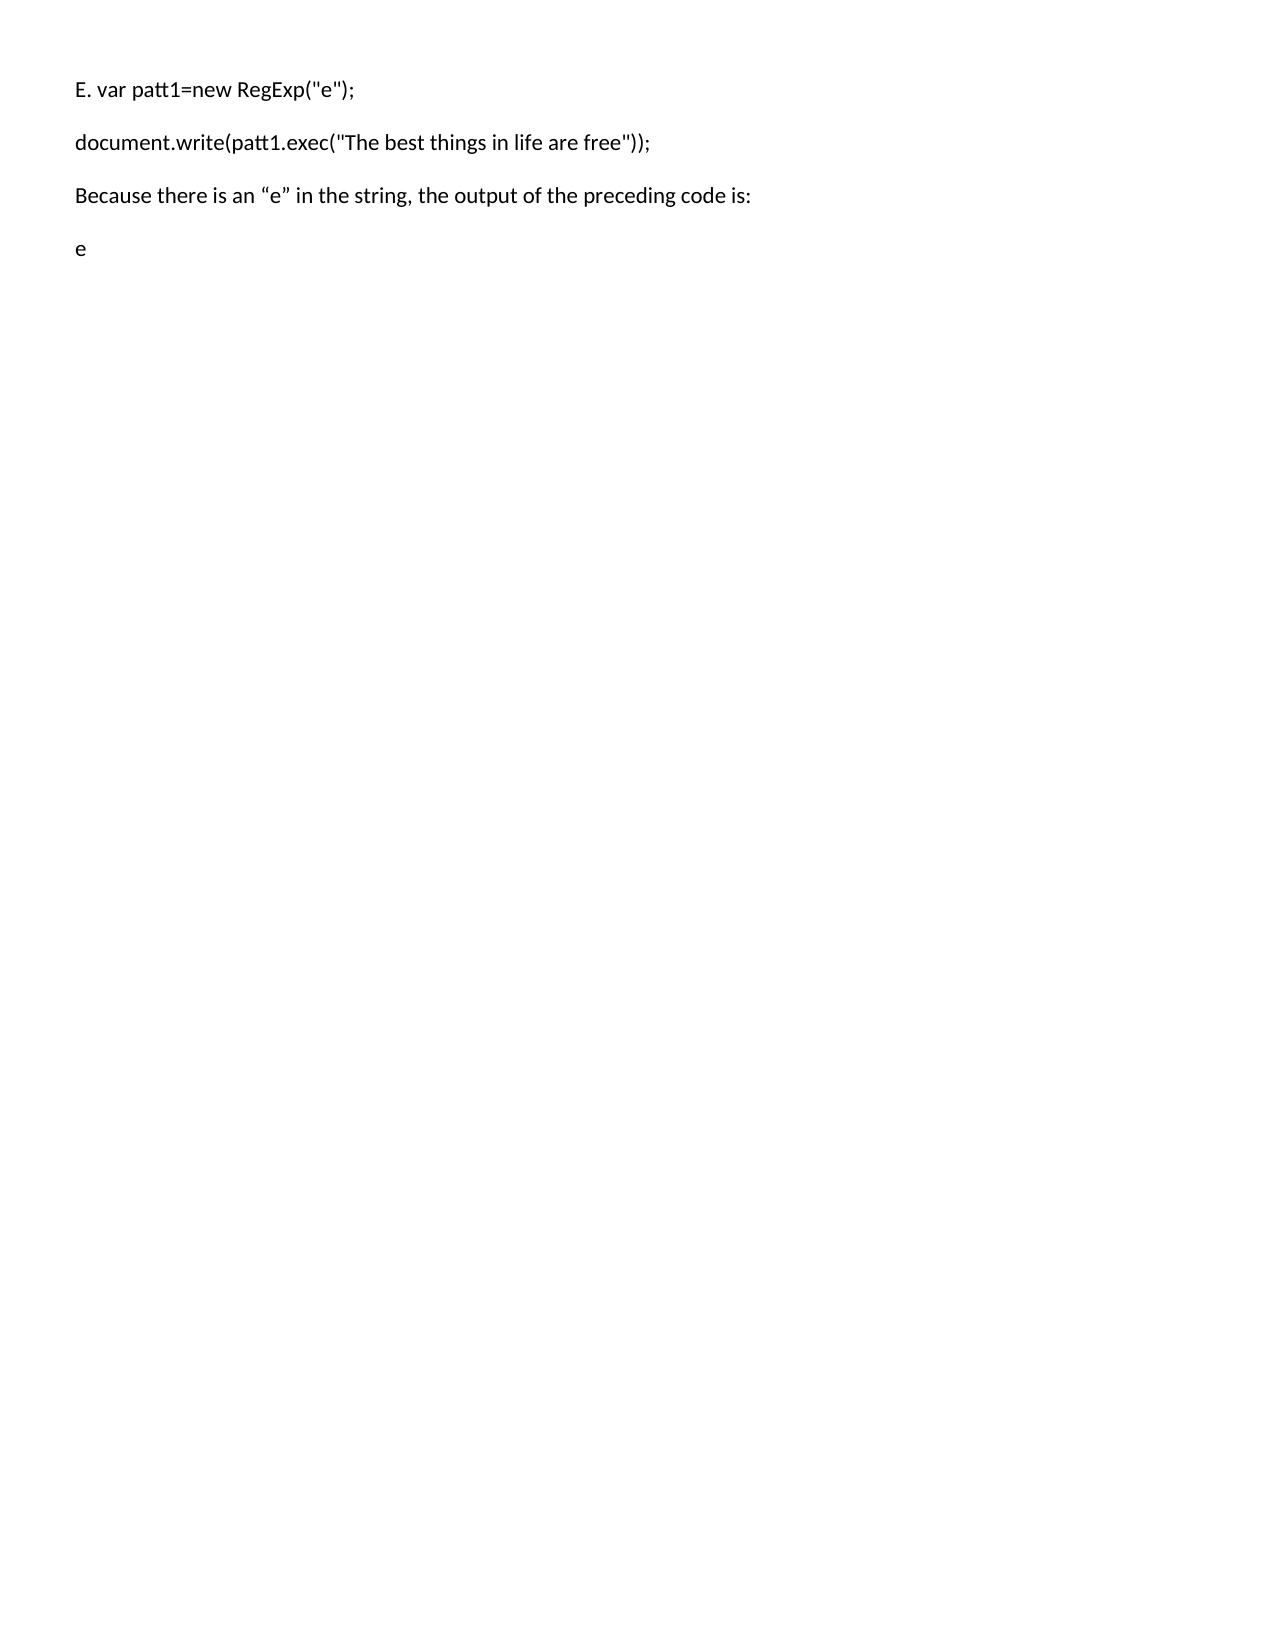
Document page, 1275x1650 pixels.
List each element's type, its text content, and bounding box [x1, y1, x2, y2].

text E. var patt1=new RegExp("e"); [75, 75, 1200, 103]
text document.write(patt1.exec("The best things in life are free")); [75, 128, 1200, 156]
text e [75, 234, 1200, 262]
text Because there is an “e” in the string, the output of the preceding code is: [75, 181, 1200, 209]
